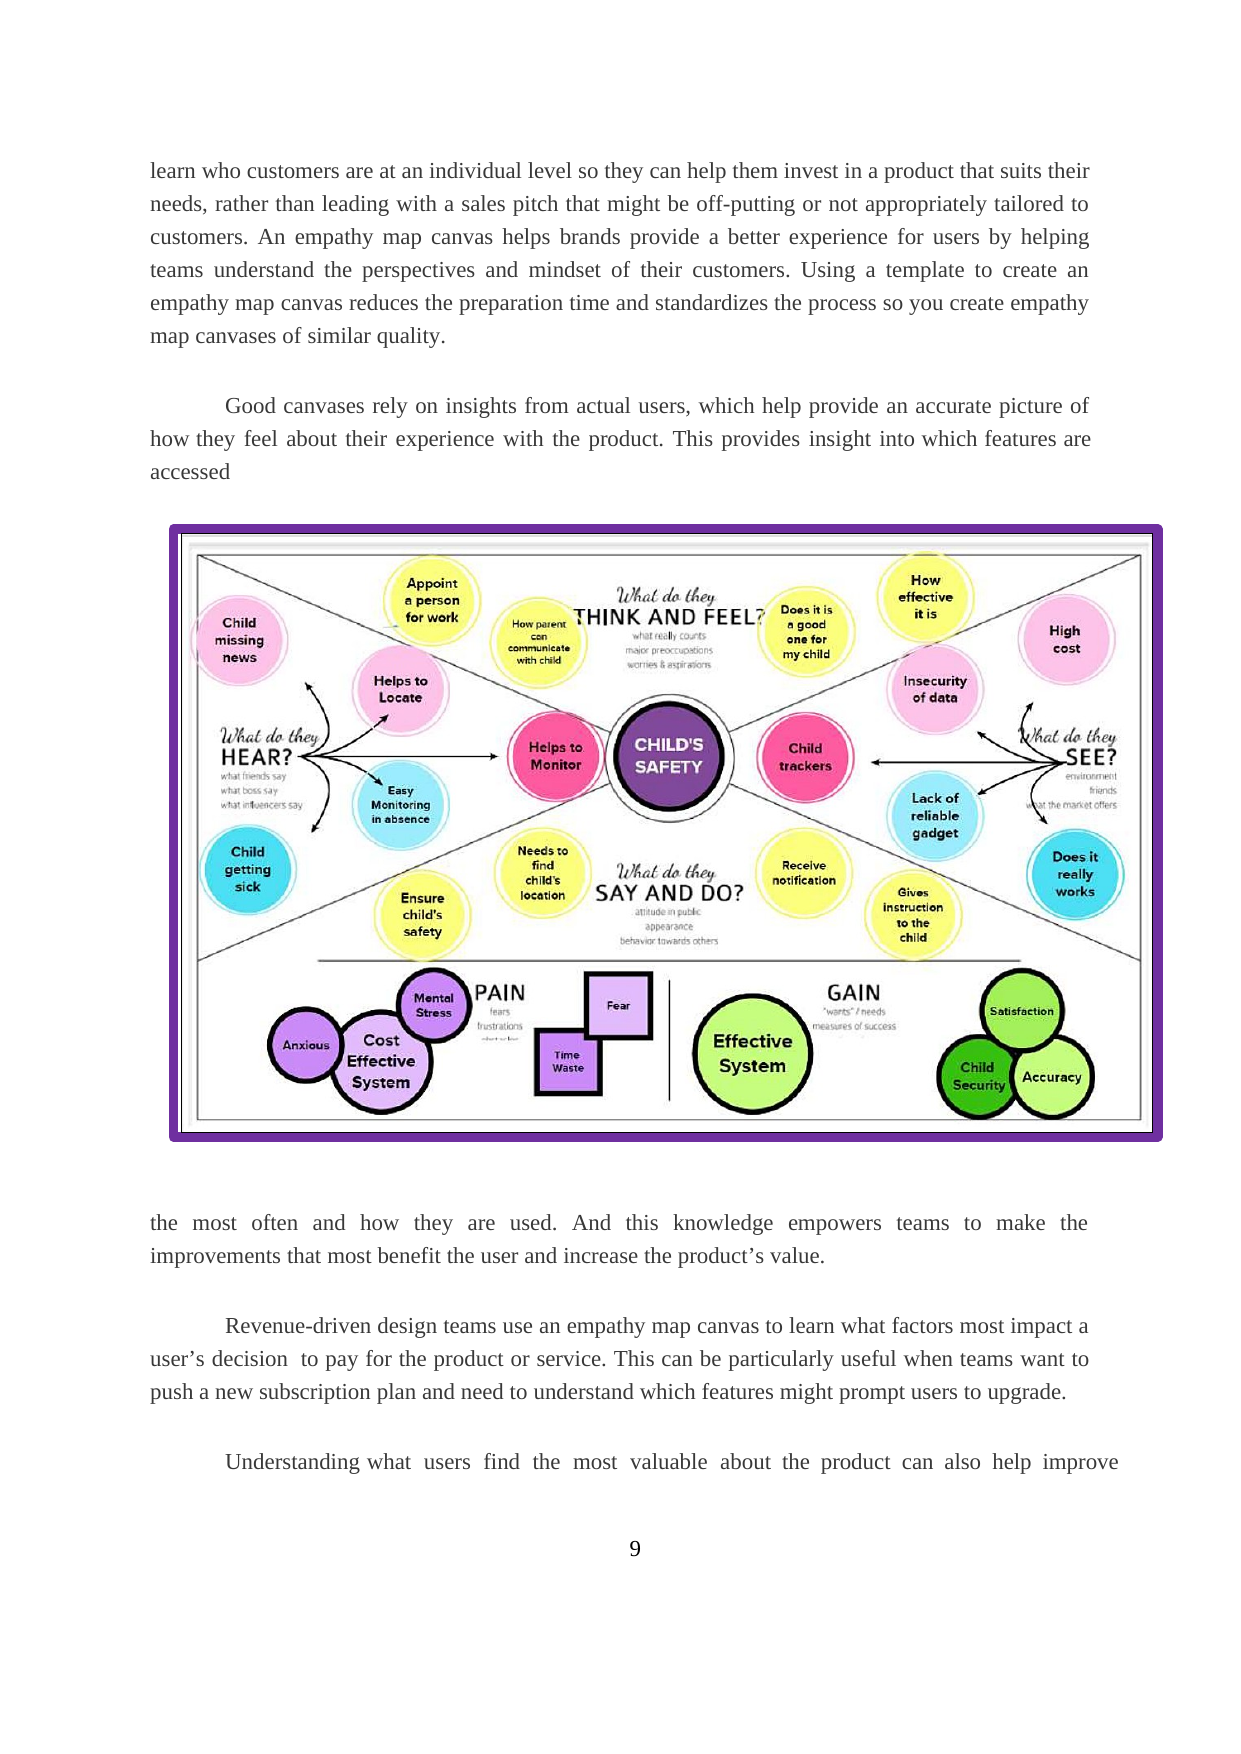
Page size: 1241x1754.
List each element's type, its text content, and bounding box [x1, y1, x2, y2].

text the most often and how they are used. And this knowledge empowers teams to make the improvements that most benefit the user and increase the product’s value. [150, 1209, 1090, 1269]
picture [182, 534, 1152, 1132]
text Understanding what users find the most valuable about the product can also help improve [225, 1448, 1194, 1475]
text learn who customers are at an individual level so they can help them invest in a product that suits their needs, rather than leading with a sales pitch that might be off-putting or not appropriately tailored to customers. An empathy map canvas helps brands provide a better experience for users by helping teams understand the perspectives and mindset of their customers. Using a template to create an empathy map canvas reduces the preparation time and standardizes the process so you create empathy map canvases of similar quality. [150, 157, 1091, 349]
text Good canvases rely on insights from actual users, which help provide an accurate picture of how they feel about their experience with the product. This provides insight into which features are accessed [150, 392, 1091, 484]
text Revenue-driven design teams use an empathy map canvas to learn what factors most impact a user’s decision to pay for the product or service. This can be particularly useful when teams want to push a new subscription plan and need to understand which features might prompt users to upgrade. [150, 1312, 1091, 1405]
